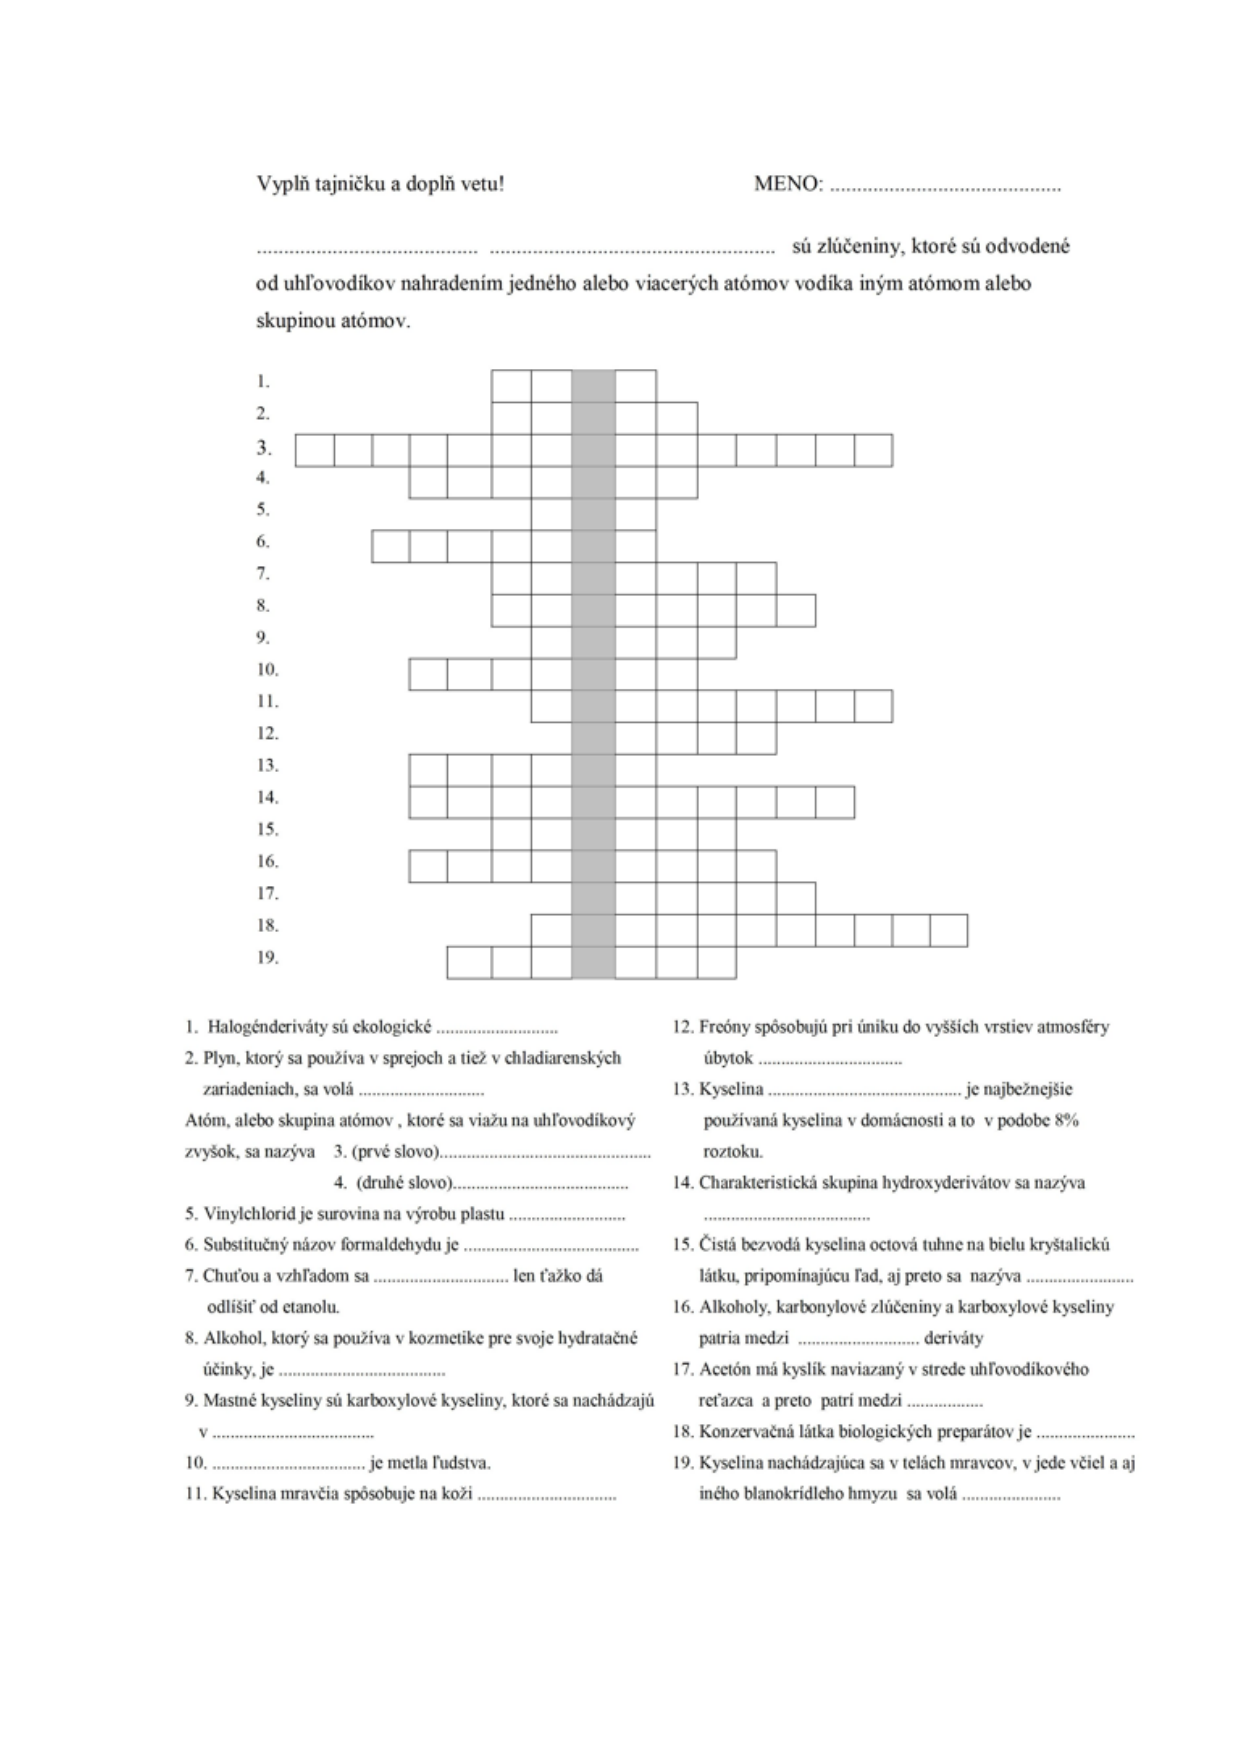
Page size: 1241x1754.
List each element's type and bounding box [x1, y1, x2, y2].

picture [147, 147, 1185, 1607]
